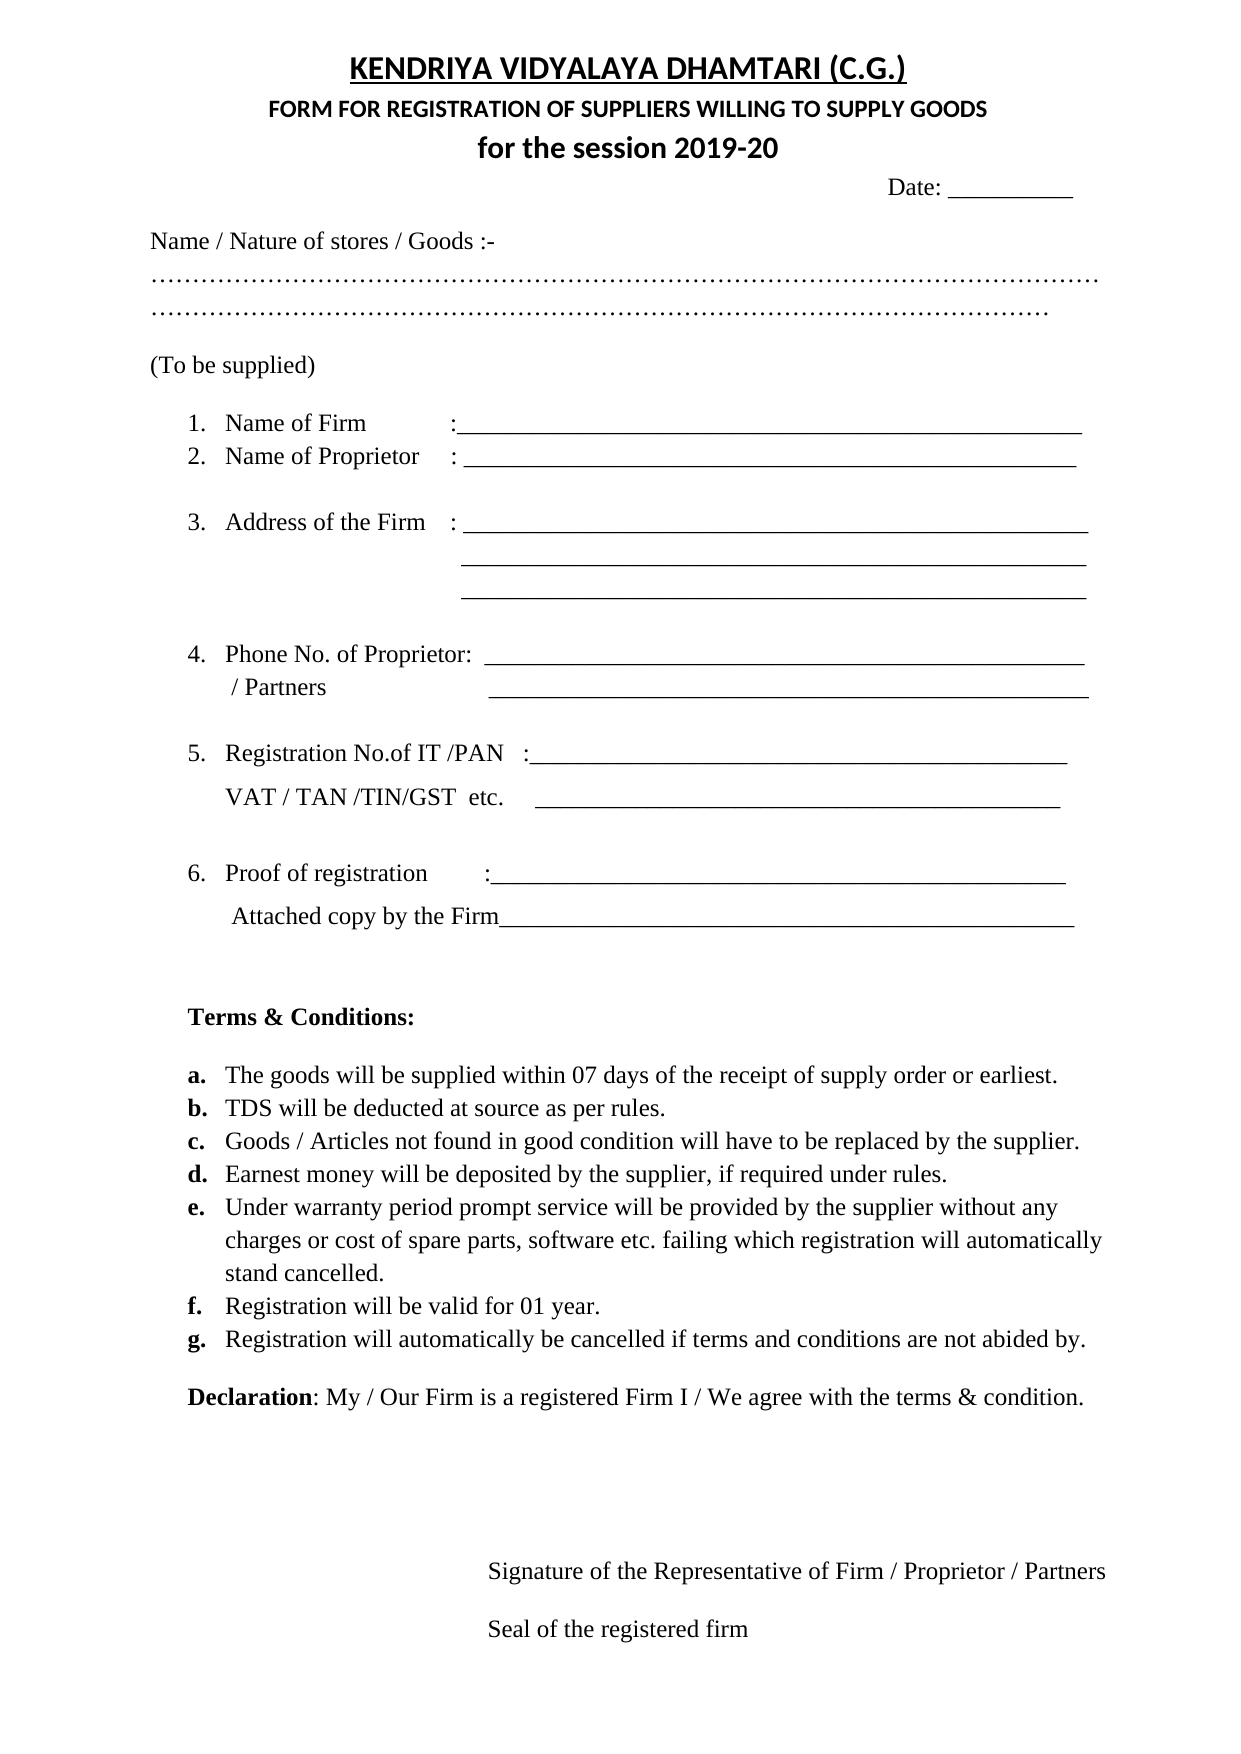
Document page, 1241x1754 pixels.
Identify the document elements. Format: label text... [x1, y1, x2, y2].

list Registration No.of IT /PAN :___________________________________________ [187, 738, 1106, 767]
list Name of Firm :__________________________________________________ [187, 408, 1106, 437]
list TDS will be deducted at source as per rules. [187, 1093, 1106, 1122]
list __________________________________________________ __________________________________________________ [461, 540, 1106, 602]
list Name of Proprietor : _________________________________________________ [187, 441, 1106, 470]
list Attached copy by the Firm______________________________________________ [225, 901, 1106, 930]
text Seal of the registered firm [150, 1614, 1106, 1643]
list Address of the Firm : __________________________________________________ [187, 507, 1106, 536]
text FORM FOR REGISTRATION OF SUPPLIERS WILLING TO SUPPLY GOODS [150, 94, 1106, 124]
list Earnest money will be deposited by the supplier, if required under rules. [187, 1159, 1106, 1188]
list Under warranty period prompt service will be provided by the supplier without any charges or cost of spare parts, software etc. failing which registration will automatically stand cancelled. [187, 1192, 1106, 1287]
list Goods / Articles not found in good condition will have to be replaced by the supplier. [187, 1126, 1106, 1155]
list VAT / TAN /TIN/GST etc. __________________________________________ [225, 782, 1106, 810]
text (To be supplied) [150, 350, 1106, 379]
list / Partners ________________________________________________ [225, 672, 1106, 701]
text Name / Nature of stores / Goods :-…………………………………………………………………………………………………………………………………………………………………………………………………… [150, 226, 1106, 321]
text Declaration: My / Our Firm is a registered Firm I / We agree with the terms & condition. [187, 1382, 1106, 1411]
list The goods will be supplied within 07 days of the receipt of supply order or earliest. [187, 1060, 1106, 1089]
text Date: __________ [675, 172, 1106, 201]
text KENDRIYA VIDYALAYA DHAMTARI (C.G.) [150, 47, 1106, 88]
list Registration will be valid for 01 year. [187, 1291, 1106, 1320]
list Registration will automatically be cancelled if terms and conditions are not abided by. [187, 1324, 1106, 1353]
list Phone No. of Proprietor: ________________________________________________ [187, 639, 1106, 668]
text Signature of the Representative of Firm / Proprietor / Partners [187, 1556, 1106, 1585]
text for the session 2019-20 [150, 129, 1106, 167]
list Proof of registration :______________________________________________ [187, 858, 1106, 887]
text Terms & Conditions: [187, 1002, 1106, 1031]
